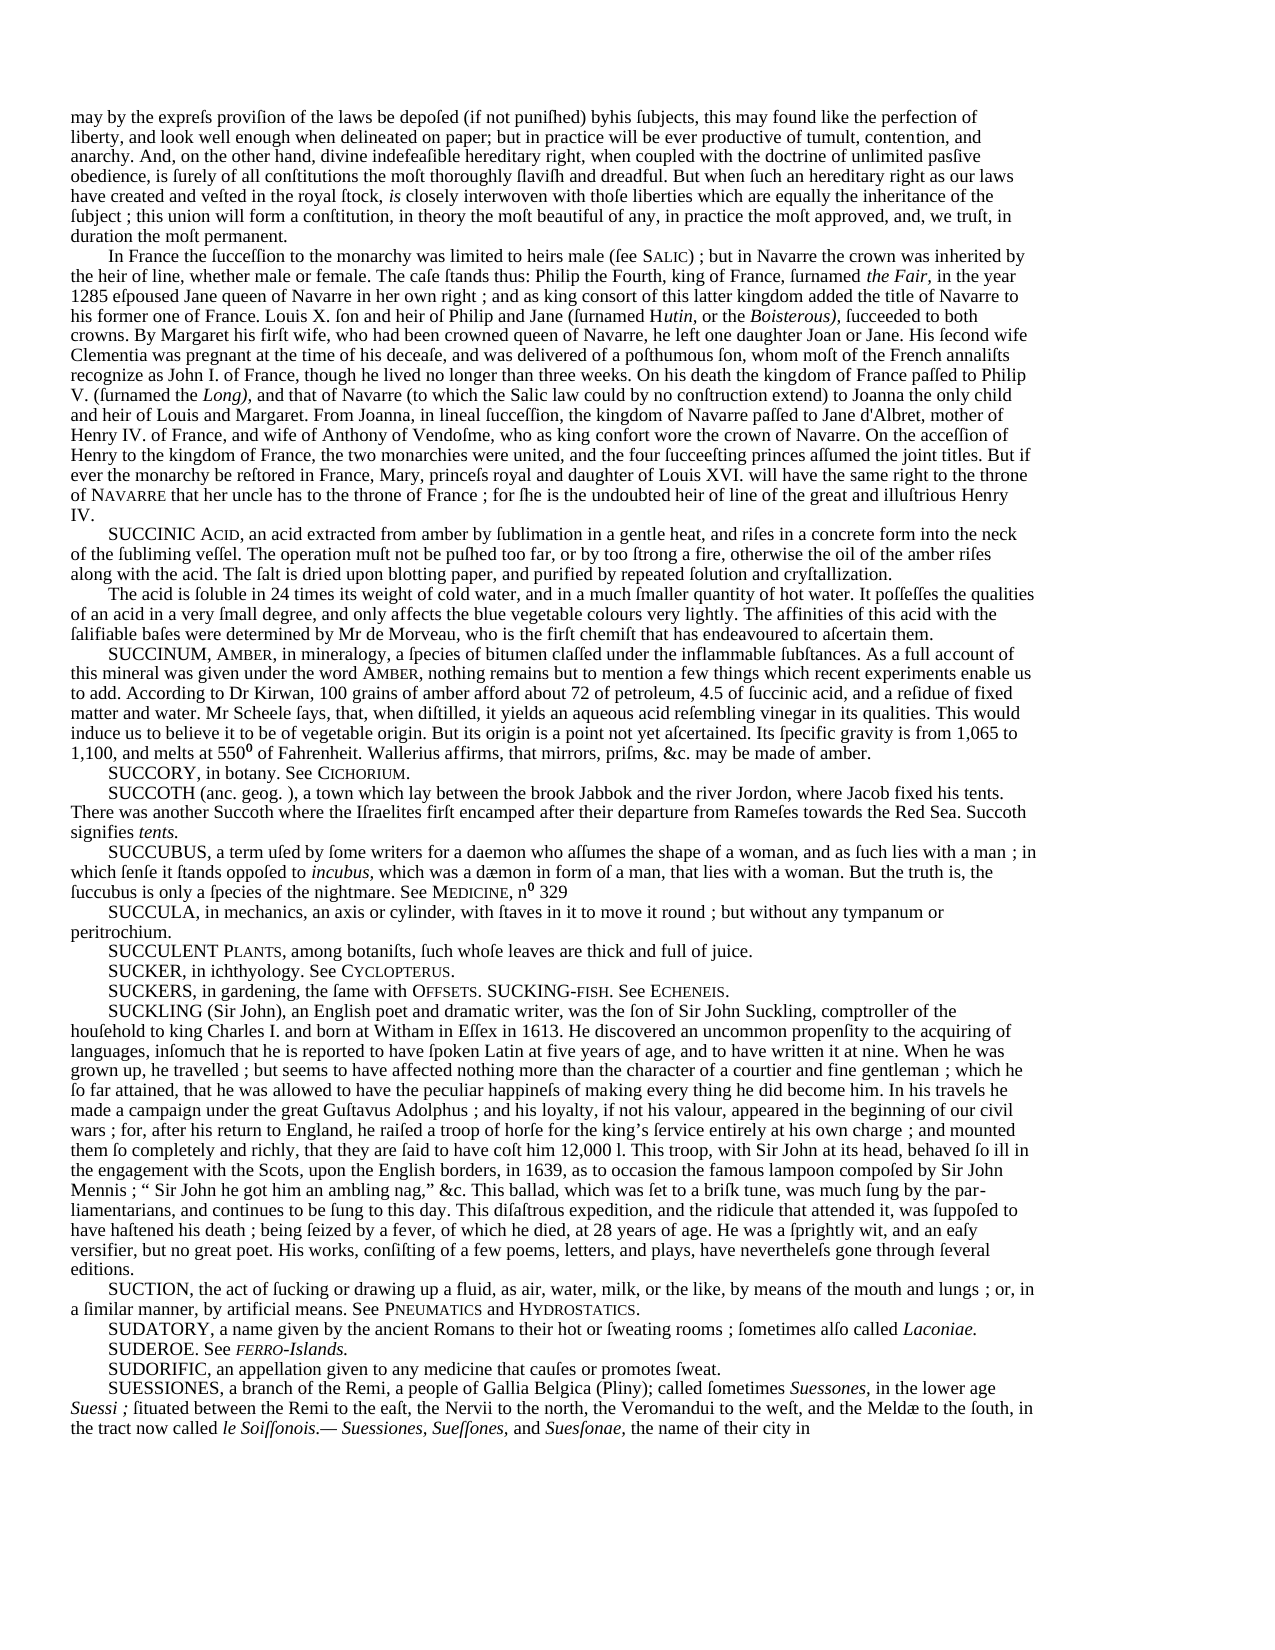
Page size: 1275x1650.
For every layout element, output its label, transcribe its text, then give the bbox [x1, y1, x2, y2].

text SUCCOTH (anc. geog. ), a town which lay between the brook Jabbok and the river Jordon, where Jacob fixed his tents. There was another Succoth where the Iſraelites firſt encamped after their departure from Rameſes towards the Red Sea. Succoth signifies tents. [70, 783, 1037, 843]
text SUCKER, in ichthyology. See Cyclopterus. [70, 962, 1037, 982]
text SUCCINIC Acid, an acid extracted from amber by ſublimation in a gentle heat, and riſes in a concrete form into the neck of the ſubliming veſſel. The operation muſt not be puſhed too far, or by too ſtrong a fire, otherwise the oil of the amber riſes along with the acid. The ſalt is dried upon blotting paper, and purified by repeated ſolution and cryſtallization. [70, 525, 1037, 584]
text may by the expreſs proviſion of the laws be depoſed (if not puniſhed) byhis ſubjects, this may found like the perfection of liberty, and look well enough when delineated on paper; but in practice will be ever productive of tumult, contention, and anarchy. And, on the other hand, divine indefeaſible hereditary right, when coupled with the doctrine of unlimited pasſive obedience, is ſurely of all conſtitutions the moſt thoroughly ſlaviſh and dreadful. But when ſuch an hereditary right as our laws have created and veſted in the royal ſtock, is closely interwoven with thoſe liberties which are equally the inheritance of the ſubject ; this union will form a conſtitution, in theory the moſt beautiful of any, in practice the moſt approved, and, we truſt, in duration the moſt permanent. [70, 107, 1037, 247]
text The acid is ſoluble in 24 times its weight of cold water, and in a much ſmaller quantity of hot water. It poſſeſſes the qualities of an acid in a very ſmall degree, and only affects the blue vegetable colours very lightly. The affinities of this acid with the ſalifiable baſes were determined by Mr de Morveau, who is the firſt chemiſt that has endeavoured to aſcertain them. [70, 584, 1037, 644]
text SUCCULA, in mechanics, an axis or cylinder, with ſtaves in it to move it round ; but without any tympanum or peritrochium. [70, 902, 1037, 942]
text SUCCINUM, Amber, in mineralogy, a ſpecies of bitumen claſſed under the inflammable ſubſtances. As a full account of this mineral was given under the word Amber, nothing remains but to mention a few things which recent experiments enable us to add. According to Dr Kirwan, 100 grains of amber afford about 72 of petroleum, 4.5 of ſuccinic acid, and a reſidue of fixed matter and water. Mr Scheele ſays, that, when diſtilled, it yields an aqueous acid reſembling vinegar in its qualities. This would induce us to believe it to be of vegetable origin. But its origin is a point not yet aſcertained. Its ſpecific gravity is from 1,065 to 1,100, and melts at 550⁰ of Fahrenheit. Wallerius affirms, that mirrors, priſms, &c. may be made of amber. [70, 644, 1037, 763]
text SUDATORY, a name given by the ancient Romans to their hot or ſweating rooms ; ſometimes alſo called Laconiae. [70, 1319, 1037, 1339]
text SUDORIFIC, an appellation given to any medicine that cauſes or promotes ſweat. [70, 1359, 1037, 1379]
text In France the ſucceſſion to the monarchy was limited to heirs male (ſee Salic) ; but in Navarre the crown was inherited by the heir of line, whether male or female. The caſe ſtands thus: Philip the Fourth, king of France, ſurnamed the Fair, in the year 1285 eſpoused Jane queen of Navarre in her own right ; and as king consort of this latter kingdom added the title of Navarre to his former one of France. Louis X. ſon and heir oſ Philip and Jane (ſurnamed Hutin, or the Boisterous), ſucceeded to both crowns. By Margaret his firſt wife, who had been crowned queen of Navarre, he left one daughter Joan or Jane. His ſecond wife Clementia was pregnant at the time of his deceaſe, and was delivered of a poſthumous ſon, whom moſt of the French annaliſts recognize as John I. of France, though he lived no longer than three weeks. On his death the kingdom of France paſſed to Philip V. (ſurnamed the Long), and that of Navarre (to which the Salic law could by no conſtruction extend) to Joanna the only child and heir of Louis and Margaret. From Joanna, in lineal ſucceſſion, the kingdom of Navarre paſſed to Jane d'Αlbret, mother of Henry IV. of France, and wife of Anthony of Vendoſme, who as king confort wore the crown of Navarre. On the acceſſion of Henry to the kingdom of France, the two monarchies were united, and the four ſucceeſting princes aſſumed the joint titles. But if ever the monarchy be reſtored in France, Mary, princeſs royal and daughter of Louis XVI. will have the same right to the throne of Navarre that her uncle has to the throne of France ; for ſhe is the undoubted heir of line of the great and illuſtrious Henry IV. [70, 247, 1037, 525]
text SUCKERS, in gardening, the ſame with Offsets. SUCKING-fish. See Echeneis. [70, 982, 1037, 1001]
text SUDEROE. See ferro-Islands. [70, 1339, 1037, 1359]
text SUCTION, the act of ſucking or drawing up a fluid, as air, water, milk, or the like, by means of the mouth and lungs ; or, in a ſimilar manner, by artificial means. See Pneumatics and Hydrostatics. [70, 1280, 1037, 1319]
text SUCKLING (Sir John), an English poet and dramatic writer, was the ſon of Sir John Suckling, comptroller of the houſehold to king Charles I. and born at Witham in Eſſex in 1613. He discovered an uncommon propenſity to the acquiring of languages, inſomuch that he is reported to have ſpoken Latin at five years of age, and to have written it at nine. When he was grown up, he travelled ; but seems to have affected nothing more than the character of a courtier and fine gentleman ; which he ſo far attained, that he was allowed to have the peculiar happineſs of making every thing he did become him. In his travels he made a campaign under the great Guſtavus Adolphus ; and his loyalty, if not his valour, appeared in the beginning of our civil wars ; for, after his return to England, he raiſed a troop of horſe for the king’s ſervice entirely at his own charge ; and mounted them ſo completely and richly, that they are ſaid to have coſt him 12,000 l. This troop, with Sir John at its head, behaved ſo ill in the engagement with the Scots, upon the English borders, in 1639, as to occasion the famous lampoon compoſed by Sir John Mennis ; “ Sir John he got him an ambling nag,” &c. This ballad, which was ſet to a briſk tune, was much ſung by the parliamentarians, and continues to be ſung to this day. This diſaſtrous expedition, and the ridicule that attended it, was ſuppoſed to have haſtened his death ; being ſeized by a fever, of which he died, at 28 years of age. He was a ſprightly wit, and an eaſy versifier, but no great poet. His works, conſiſting of a few poems, letters, and plays, have nevertheleſs gone through ſeveral editions. [70, 1001, 1037, 1280]
text SUCCORY, in botany. See Cichorium. [70, 763, 1037, 783]
text SUESSIONES, a branch of the Remi, a people of Gallia Belgica (Pliny); called ſometimes Suessones, in the lower age Suessi ; ſituated between the Remi to the eaſt, the Nervii to the north, the Veromandui to the weſt, and the Meldæ to the ſouth, in the tract now called le Soiſſonois.— Suessiοnes, Sueſſones, and Suesſonae, the name of their city in [70, 1379, 1037, 1438]
text SUCCUBUS, a term uſed by ſome writers for a daemon who aſſumes the shape of a woman, and as ſuch lies with a man ; in which ſenſe it ſtands oppoſed to incubus, which was a dæmon in form oſ a man, that lies with a woman. But the truth is, the ſuccubus is only a ſpecies of the nightmare. See Medicine, n⁰ 329 [70, 843, 1037, 902]
text SUCCULENT Plants, among botaniſts, ſuch whoſe leaves are thick and full of juice. [70, 942, 1037, 962]
